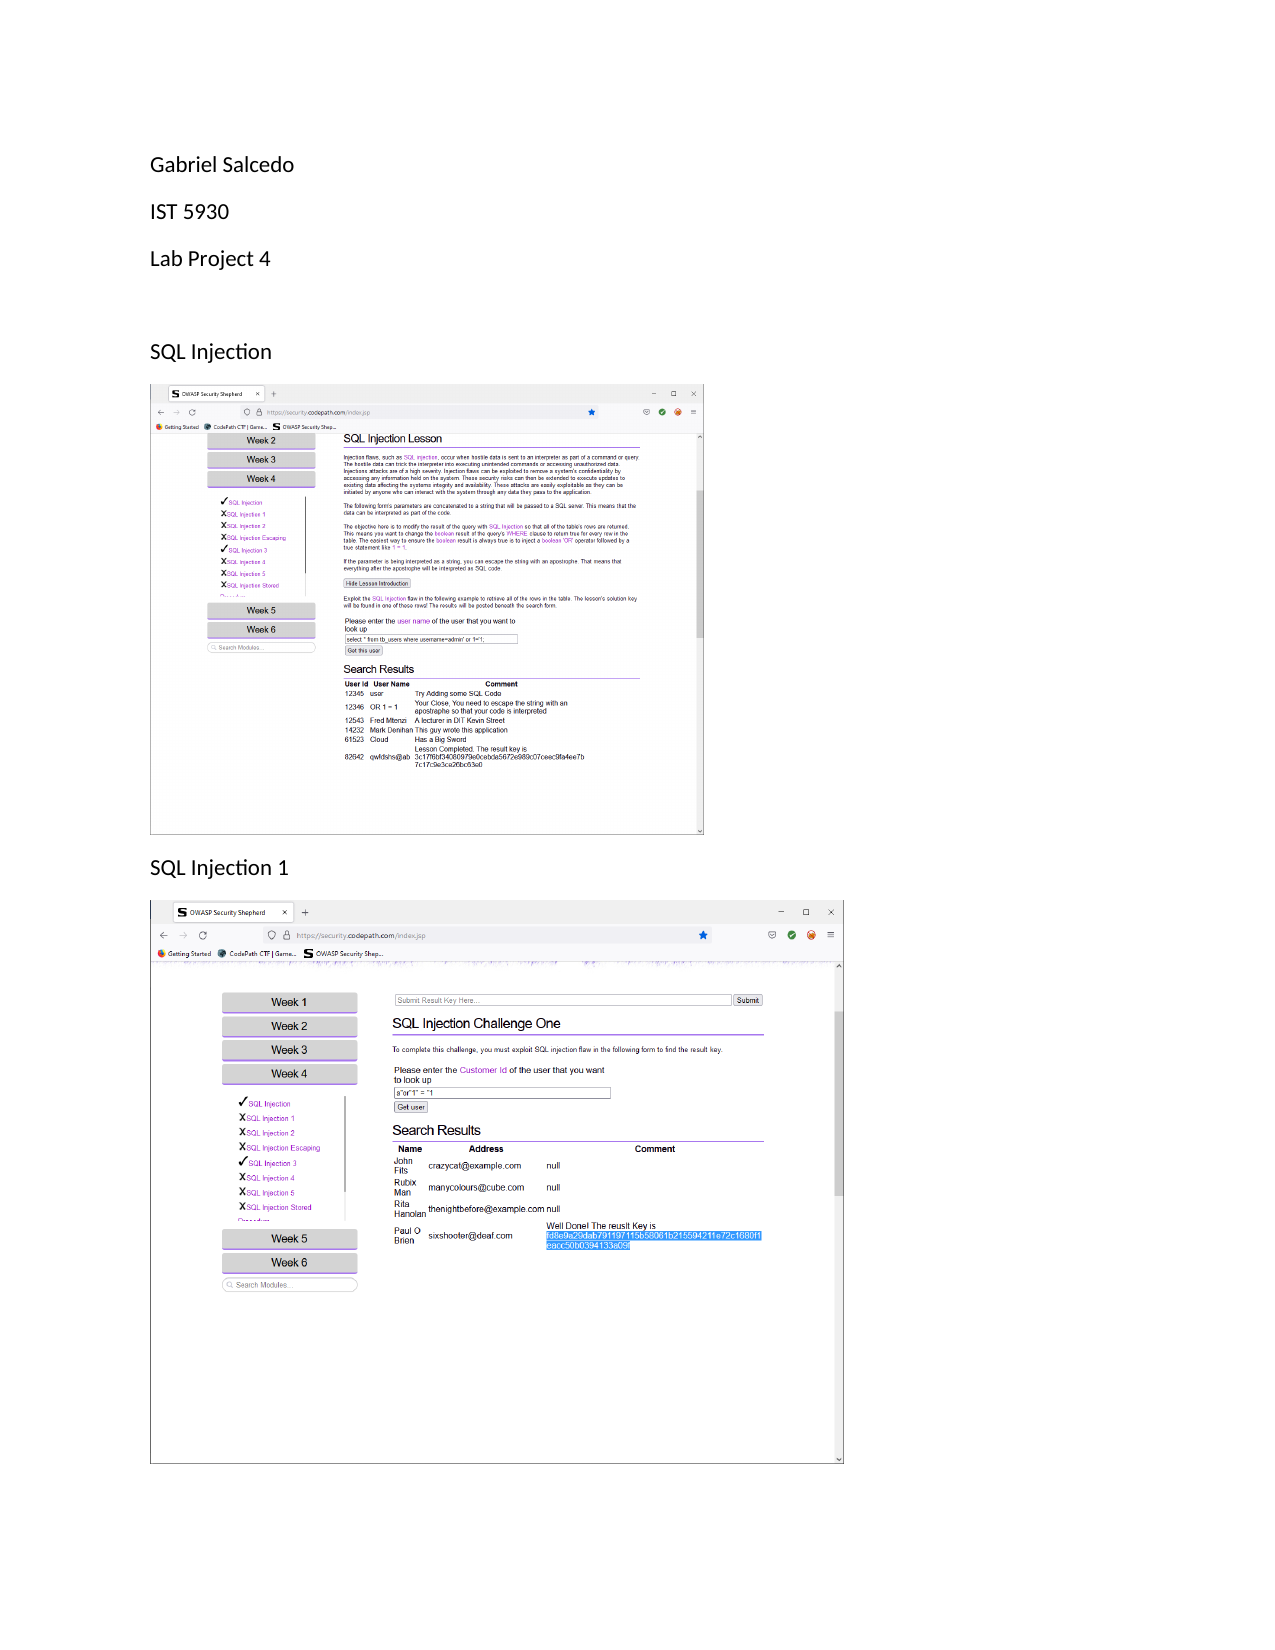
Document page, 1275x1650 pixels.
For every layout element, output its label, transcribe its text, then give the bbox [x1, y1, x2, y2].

text SQL Injection 1 [150, 853, 1125, 881]
text Gabriel Salcedo [150, 150, 1125, 178]
text Lab Project 4 [150, 244, 1125, 272]
text SQL Injection [150, 337, 1125, 366]
text IST 5930 [150, 197, 1125, 225]
picture [150, 900, 844, 1464]
picture [150, 384, 704, 835]
